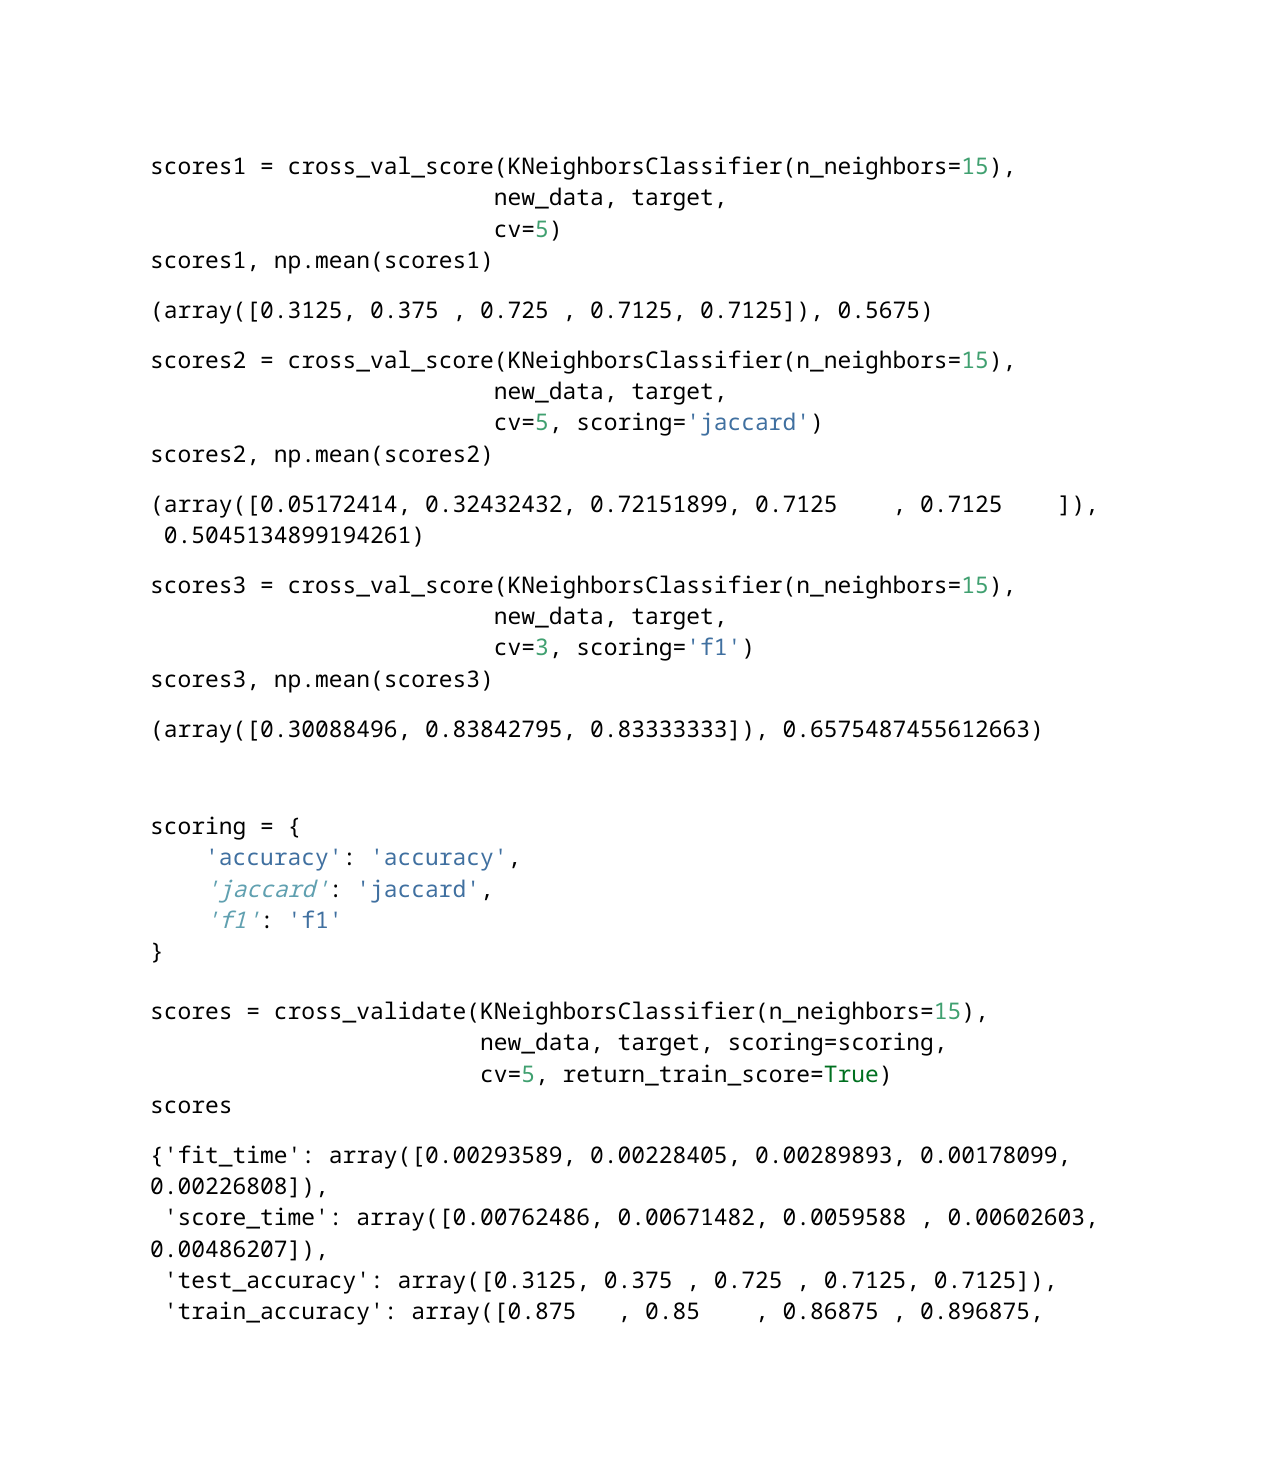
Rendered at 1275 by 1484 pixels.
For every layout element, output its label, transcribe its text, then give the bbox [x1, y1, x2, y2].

text (array([0.05172414, 0.32432432, 0.72151899, 0.7125 , 0.7125 ]), 0.5045134899194261) [150, 487, 1125, 550]
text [150, 1139, 1125, 1326]
text (array([0.3125, 0.375 , 0.725 , 0.7125, 0.7125]), 0.5675) [150, 294, 1125, 325]
text (array([0.30088496, 0.83842795, 0.83333333]), 0.6575487455612663) [150, 712, 1125, 744]
text scores1 = cross_val_score(KNeighborsClassifier(n_neighbors=15), new_data, target, cv=5) scores1, np.mean(scores1) [150, 150, 1125, 275]
text scores3 = cross_val_score(KNeighborsClassifier(n_neighbors=15), new_data, target, cv=3, scoring='f1') scores3, np.mean(scores3) [150, 569, 1125, 694]
text scores2 = cross_val_score(KNeighborsClassifier(n_neighbors=15), new_data, target, cv=5, scoring='jaccard') scores2, np.mean(scores2) [150, 344, 1125, 469]
text scoring = { 'accuracy': 'accuracy', 'jaccard': 'jaccard', 'f1': 'f1' } scores = cross_validate(KNeighborsClassifier(n_neighbors=15), new_data, target, scoring=scoring, cv=5, return_train_score=True) scores [150, 810, 1125, 1120]
